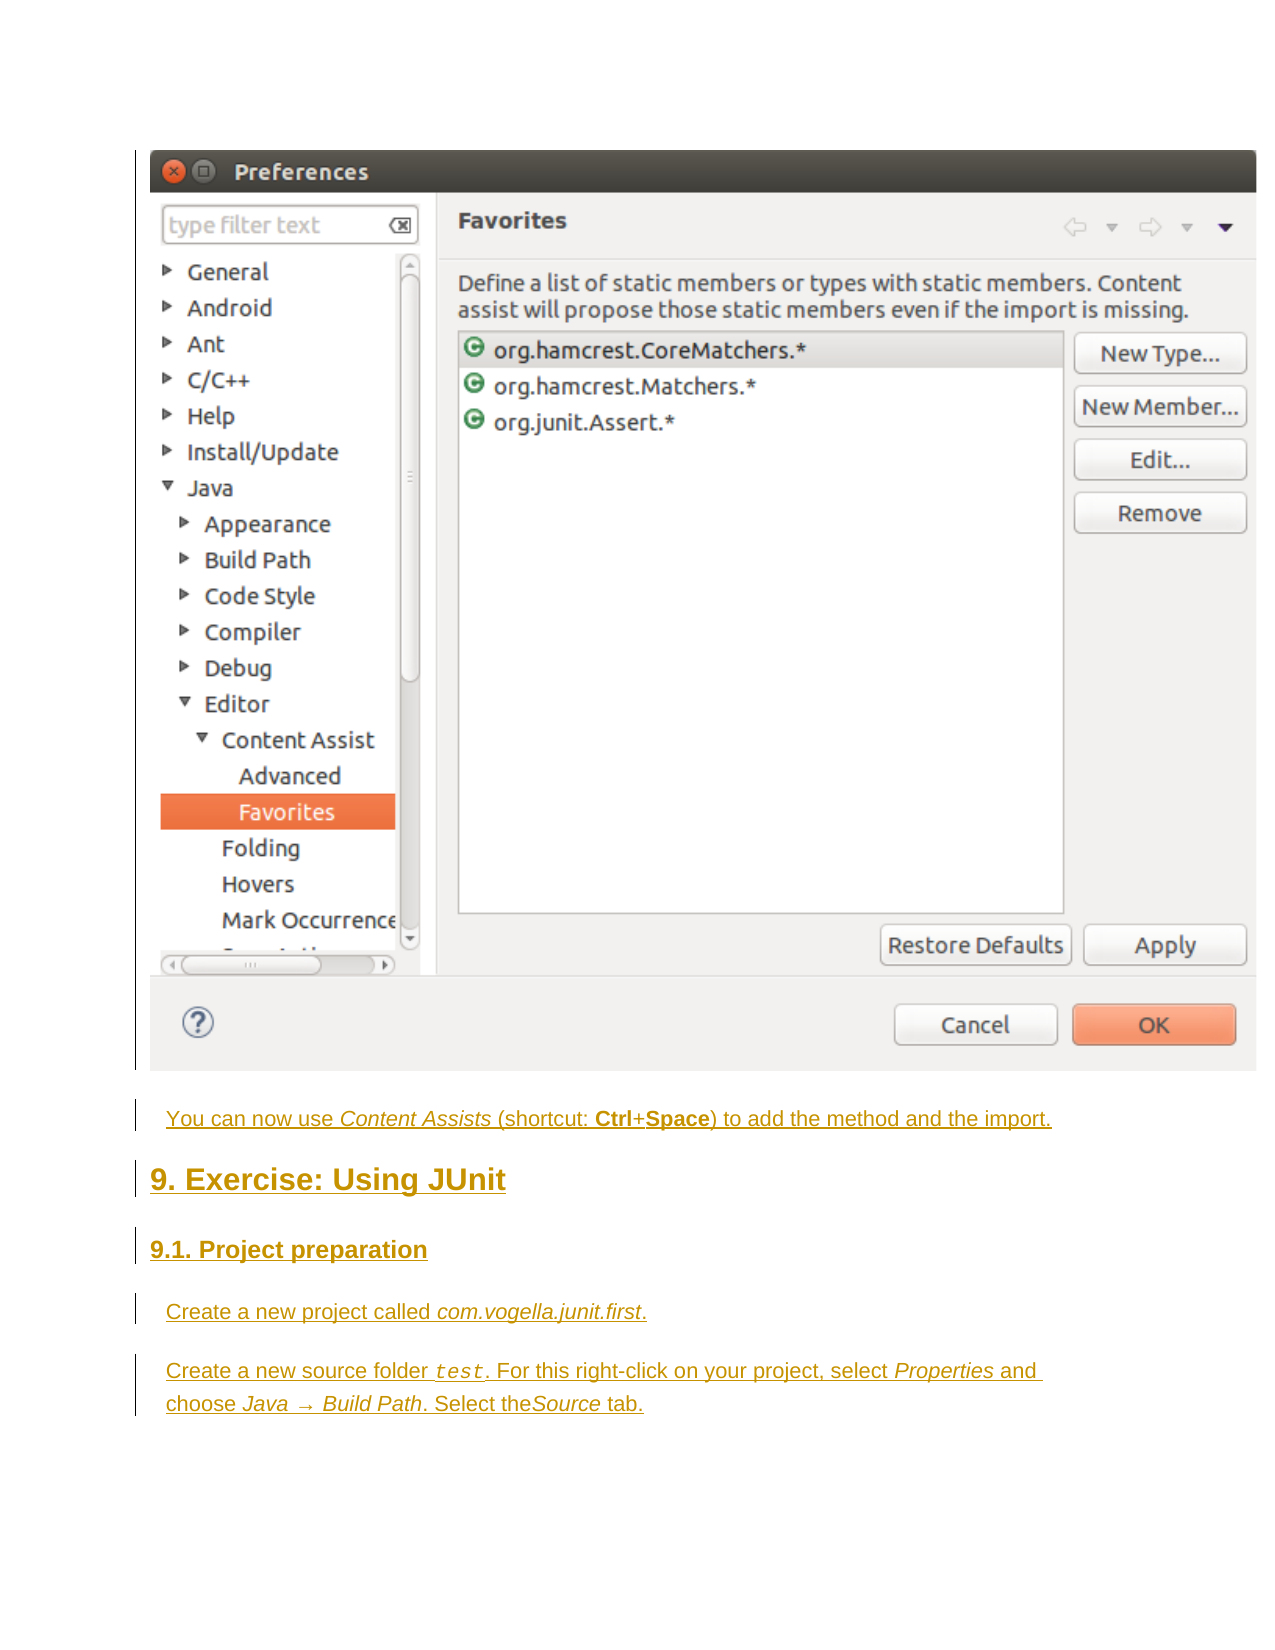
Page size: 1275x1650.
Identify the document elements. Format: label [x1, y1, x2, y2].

picture [150, 150, 1257, 1071]
